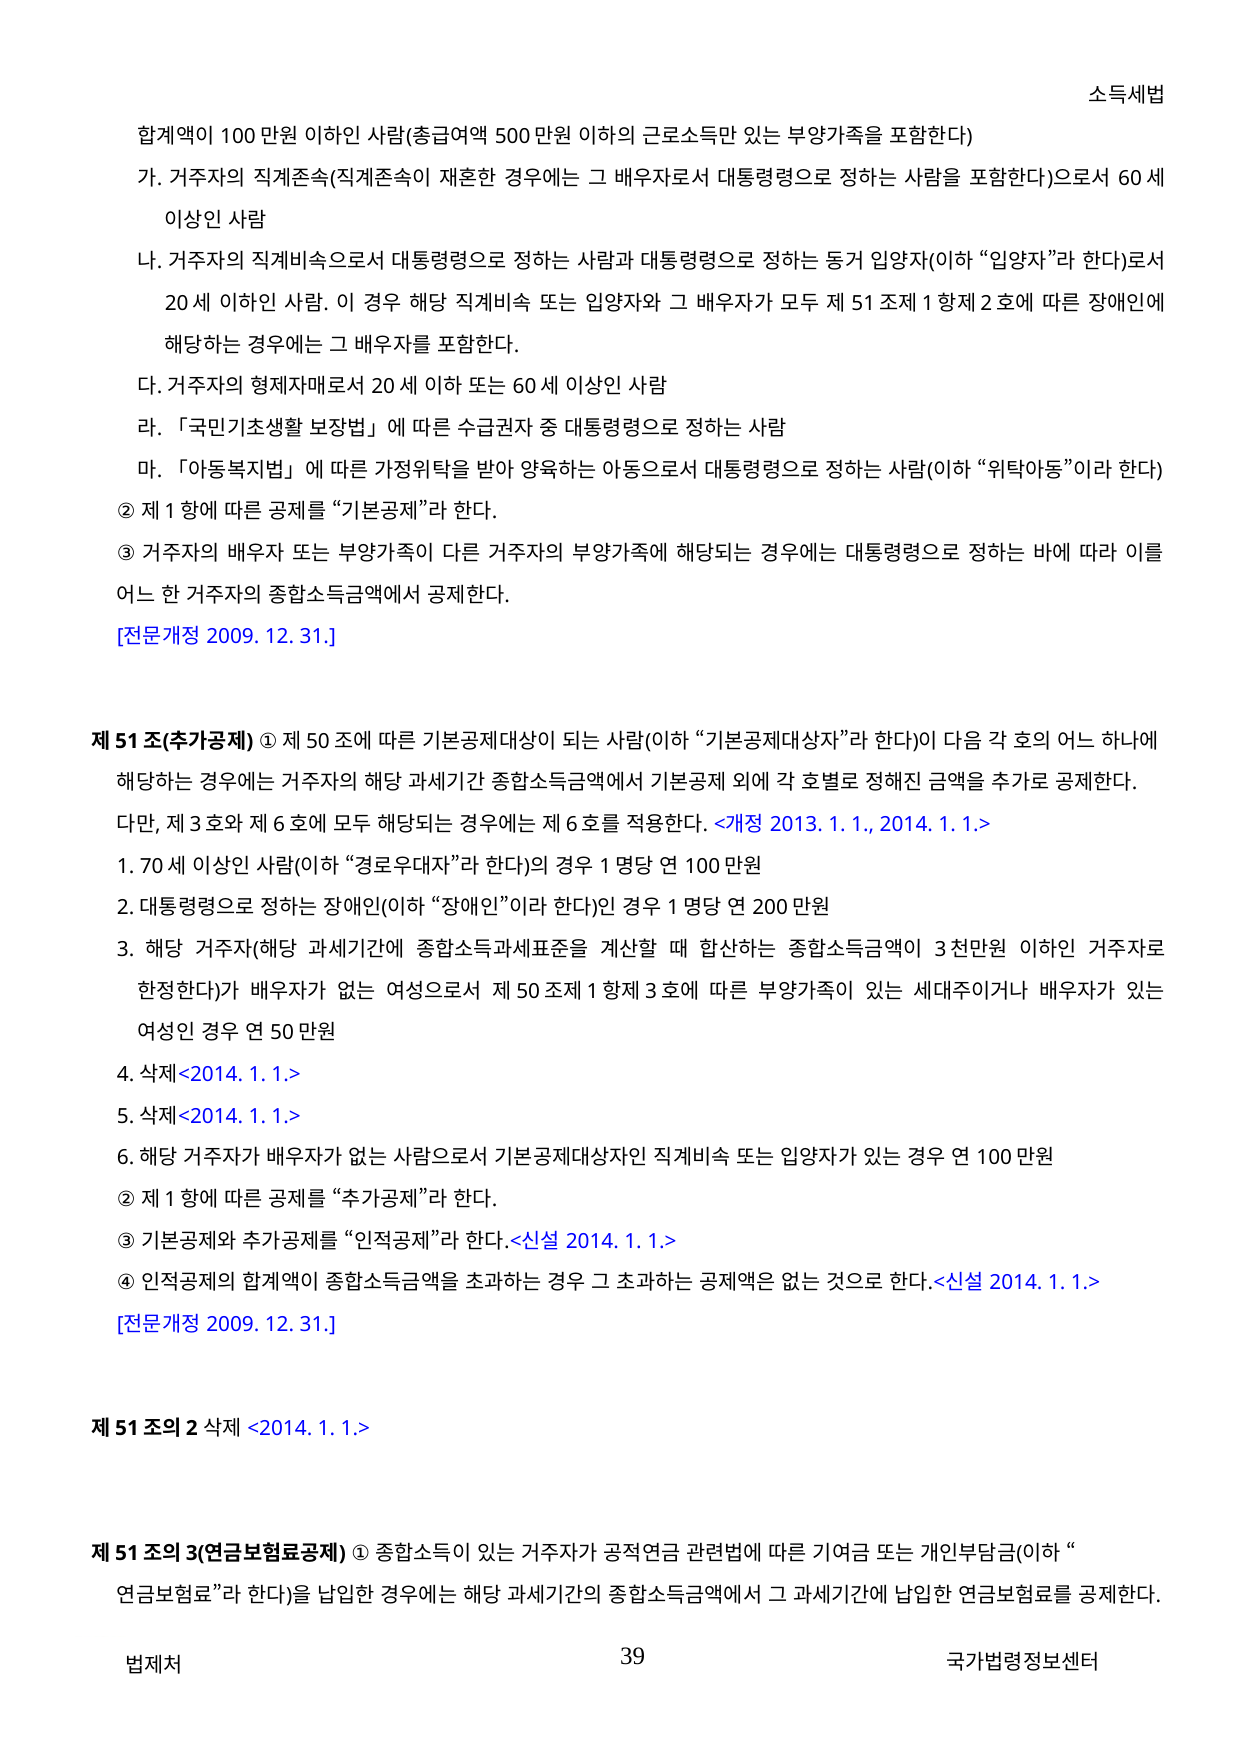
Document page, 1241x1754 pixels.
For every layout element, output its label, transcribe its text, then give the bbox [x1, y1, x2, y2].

text ④ 인적공제의 합계액이 종합소득금액을 초과하는 경우 그 초과하는 공제액은 없는 것으로 한다.<신설 2014. 1. 1.> [117, 1254, 1165, 1296]
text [117, 108, 1165, 150]
text 2. 대통령령으로 정하는 장애인(이하 “장애인”이라 한다)인 경우 1명당 연 200만원 [117, 879, 1165, 921]
text ③ 기본공제와 추가공제를 “인적공제”라 한다.<신설 2014. 1. 1.> [117, 1212, 1165, 1254]
text ② 제1항에 따른 공제를 “추가공제”라 한다. [117, 1171, 1165, 1212]
text 3. 해당 거주자(해당 과세기간에 종합소득과세표준을 계산할 때 합산하는 종합소득금액이 3천만원 이하인 거주자로 한정한다)가 배우자가 없는 여성으로서 제50조제1항제3호에 따른 부양가족이 있는 세대주이거나 배우자가 있는 여성인 경우 연 50만원 [117, 921, 1165, 1046]
text 가. 거주자의 직계존속(직계존속이 재혼한 경우에는 그 배우자로서 대통령령으로 정하는 사람을 포함한다)으로서 60세 이상인 사람 [137, 150, 1165, 233]
text [전문개정 2009. 12. 31.] [117, 608, 1165, 650]
text 6. 해당 거주자가 배우자가 없는 사람으로서 기본공제대상자인 직계비속 또는 입양자가 있는 경우 연 100만원 [117, 1129, 1165, 1171]
text 마. 「아동복지법」에 따른 가정위탁을 받아 양육하는 아동으로서 대통령령으로 정하는 사람(이하 “위탁아동”이라 한다) [137, 442, 1165, 483]
text 5. 삭제<2014. 1. 1.> [117, 1087, 1165, 1129]
text ② 제1항에 따른 공제를 “기본공제”라 한다. [117, 483, 1165, 525]
text 4. 삭제<2014. 1. 1.> [117, 1046, 1165, 1087]
text [전문개정 2009. 12. 31.] [117, 1296, 1165, 1337]
text 1. 70세 이상인 사람(이하 “경로우대자”라 한다)의 경우 1명당 연 100만원 [117, 837, 1165, 879]
text 다. 거주자의 형제자매로서 20세 이하 또는 60세 이상인 사람 [137, 358, 1165, 400]
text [92, 1525, 1165, 1608]
text 제51조(추가공제) ① 제50조에 따른 기본공제대상이 되는 사람(이하 “기본공제대상자”라 한다)이 다음 각 호의 어느 하나에 해당하는 경우에는 거주자의 해당 과세기간 종합소득금액에서 기본공제 외에 각 호별로 정해진 금액을 추가로 공제한다. 다만, 제3호와 제6호에 모두 해당되는 경우에는 제6호를 적용한다. <개정 2013. 1. 1., 2014. 1. 1.> [92, 712, 1165, 837]
text 제51조의2 삭제 <2014. 1. 1.> [92, 1400, 1165, 1442]
text 라. 「국민기초생활 보장법」에 따른 수급권자 중 대통령령으로 정하는 사람 [137, 400, 1165, 442]
text 나. 거주자의 직계비속으로서 대통령령으로 정하는 사람과 대통령령으로 정하는 동거 입양자(이하 “입양자”라 한다)로서 20세 이하인 사람. 이 경우 해당 직계비속 또는 입양자와 그 배우자가 모두 제51조제1항제2호에 따른 장애인에 해당하는 경우에는 그 배우자를 포함한다. [137, 233, 1165, 358]
text ③ 거주자의 배우자 또는 부양가족이 다른 거주자의 부양가족에 해당되는 경우에는 대통령령으로 정하는 바에 따라 이를 어느 한 거주자의 종합소득금액에서 공제한다. [117, 525, 1165, 608]
